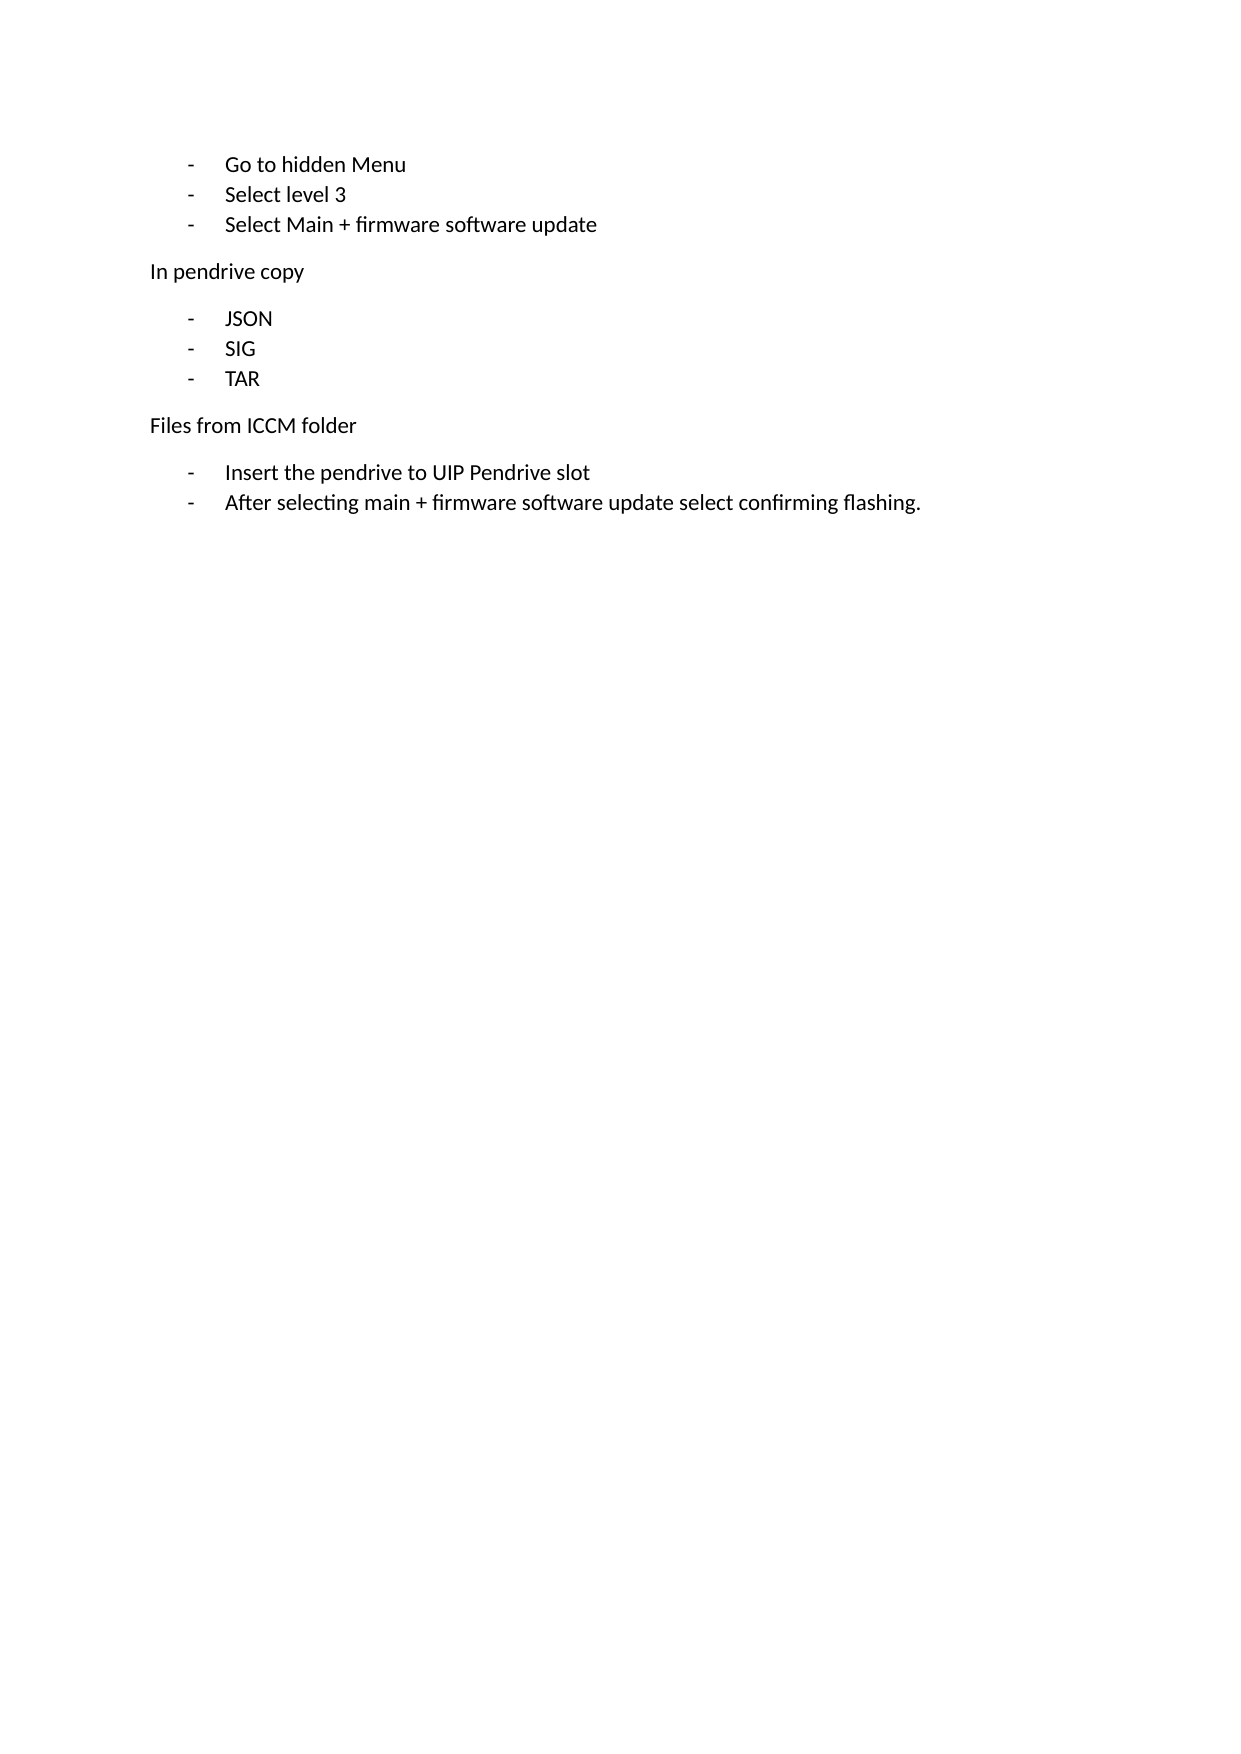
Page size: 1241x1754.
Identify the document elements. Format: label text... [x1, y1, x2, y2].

list TAR [187, 364, 1090, 393]
list JSON [187, 304, 1090, 332]
list Go to hidden Menu [187, 150, 1090, 178]
list Insert the pendrive to UIP Pendrive slot [187, 458, 1090, 486]
text In pendrive copy [150, 257, 1090, 285]
list After selecting main + firmware software update select confirming flashing. [187, 488, 1090, 517]
list Select Main + firmware software update [187, 210, 1090, 238]
text Files from ICCM folder [150, 411, 1090, 439]
list Select level 3 [187, 180, 1090, 208]
list SIG [187, 334, 1090, 362]
